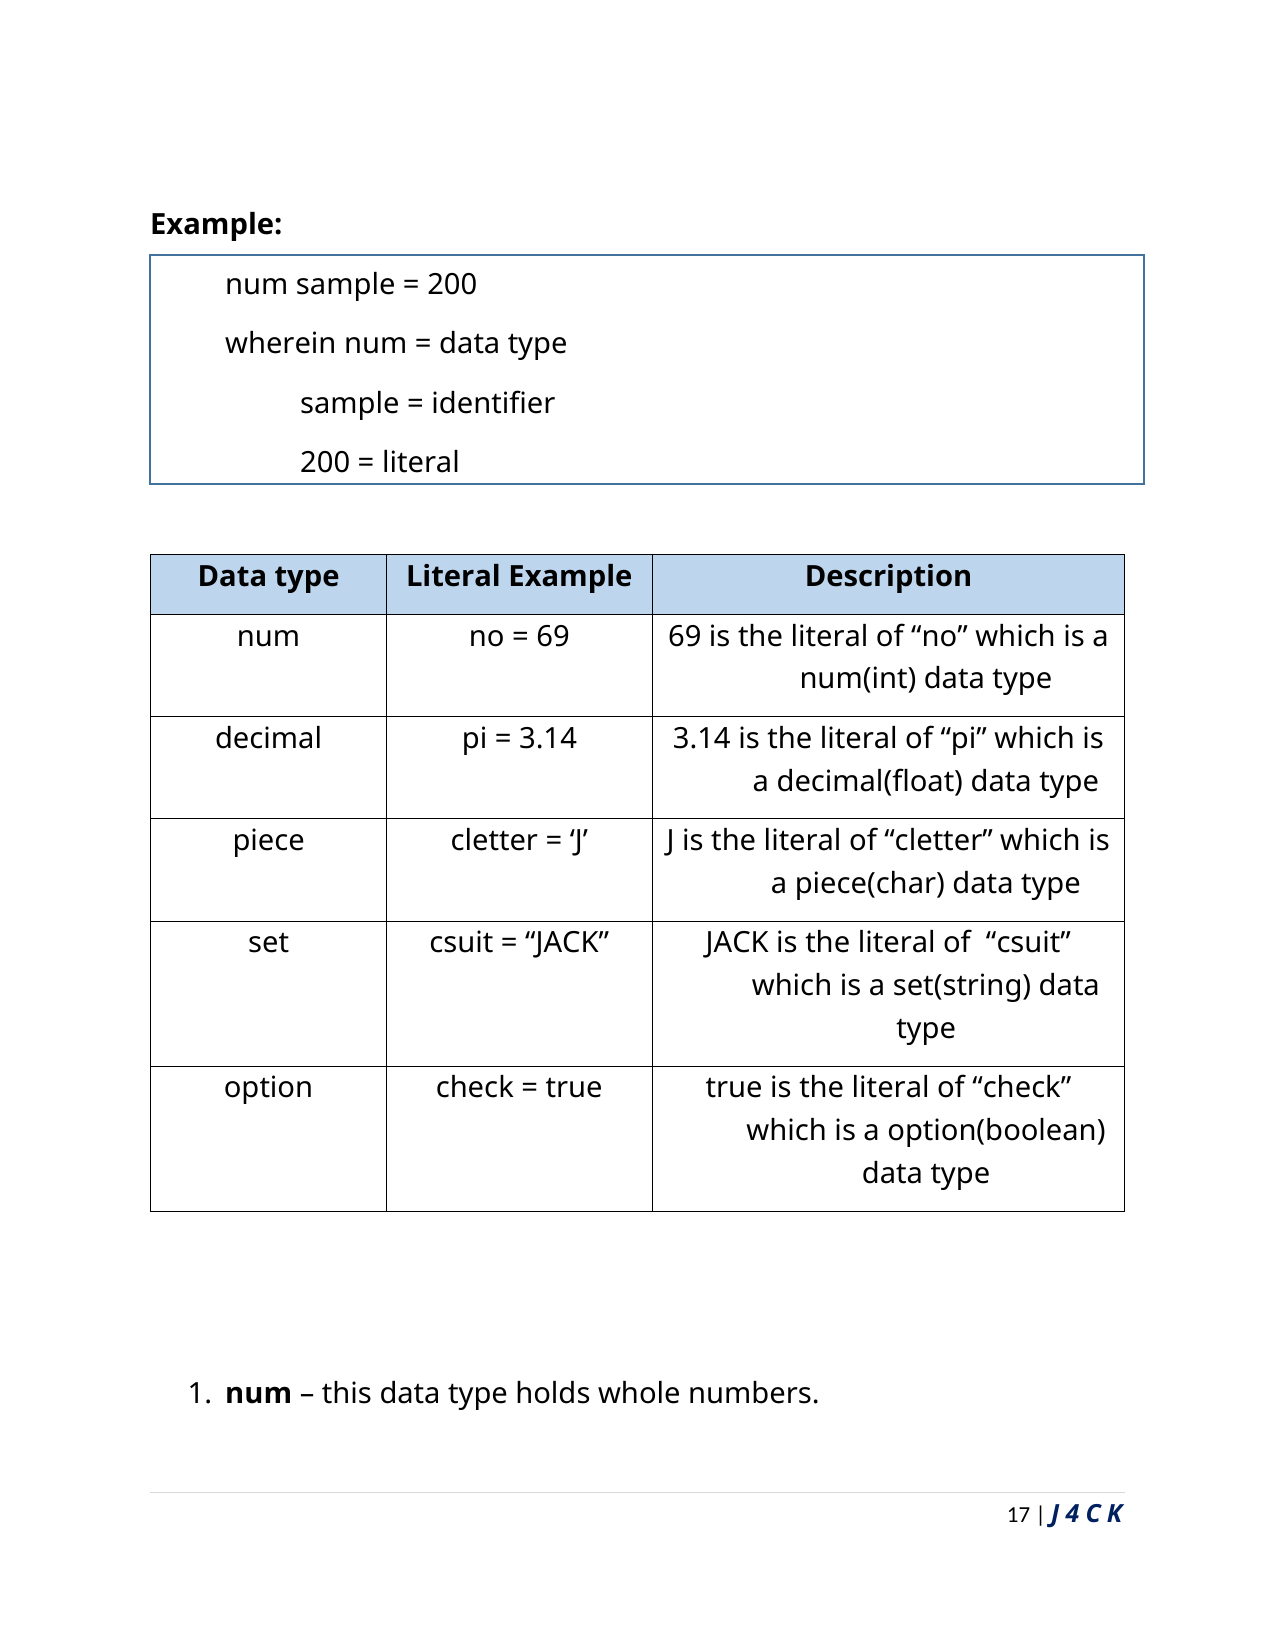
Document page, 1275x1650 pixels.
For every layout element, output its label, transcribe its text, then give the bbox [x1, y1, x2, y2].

table_header Description [653, 555, 1124, 614]
table_cell decimal [151, 717, 386, 818]
text wherein num = data type [225, 322, 1125, 362]
text sample = identifier [225, 382, 1125, 422]
table_cell 69 is the literal of “no” which is a num(int) data type [653, 615, 1124, 716]
table_cell no = 69 [387, 615, 652, 716]
table_cell cletter = ‘J’ [387, 819, 652, 921]
table_cell csuit = “JACK” [387, 922, 652, 1066]
table_cell pi = 3.14 [387, 717, 652, 818]
table_cell true is the literal of “check” which is a option(boolean) data type [653, 1067, 1124, 1211]
table_cell J is the literal of “cletter” which is a piece(char) data type [653, 819, 1124, 921]
table_cell check = true [387, 1067, 652, 1211]
table_header Data type [151, 555, 386, 614]
table_cell set [151, 922, 386, 1066]
table_cell num [151, 615, 386, 716]
table_cell piece [151, 819, 386, 921]
table_header Literal Example [387, 555, 652, 614]
table_cell option [151, 1067, 386, 1211]
text num sample = 200 [225, 263, 1125, 303]
table_cell JACK is the literal of “csuit” which is a set(string) data type [653, 922, 1124, 1066]
table_cell 3.14 is the literal of “pi” which is a decimal(float) data type [653, 717, 1124, 818]
text 200 = literal [225, 441, 1125, 481]
list num – this data type holds whole numbers. [187, 1372, 1125, 1412]
text Example: [150, 203, 1125, 243]
